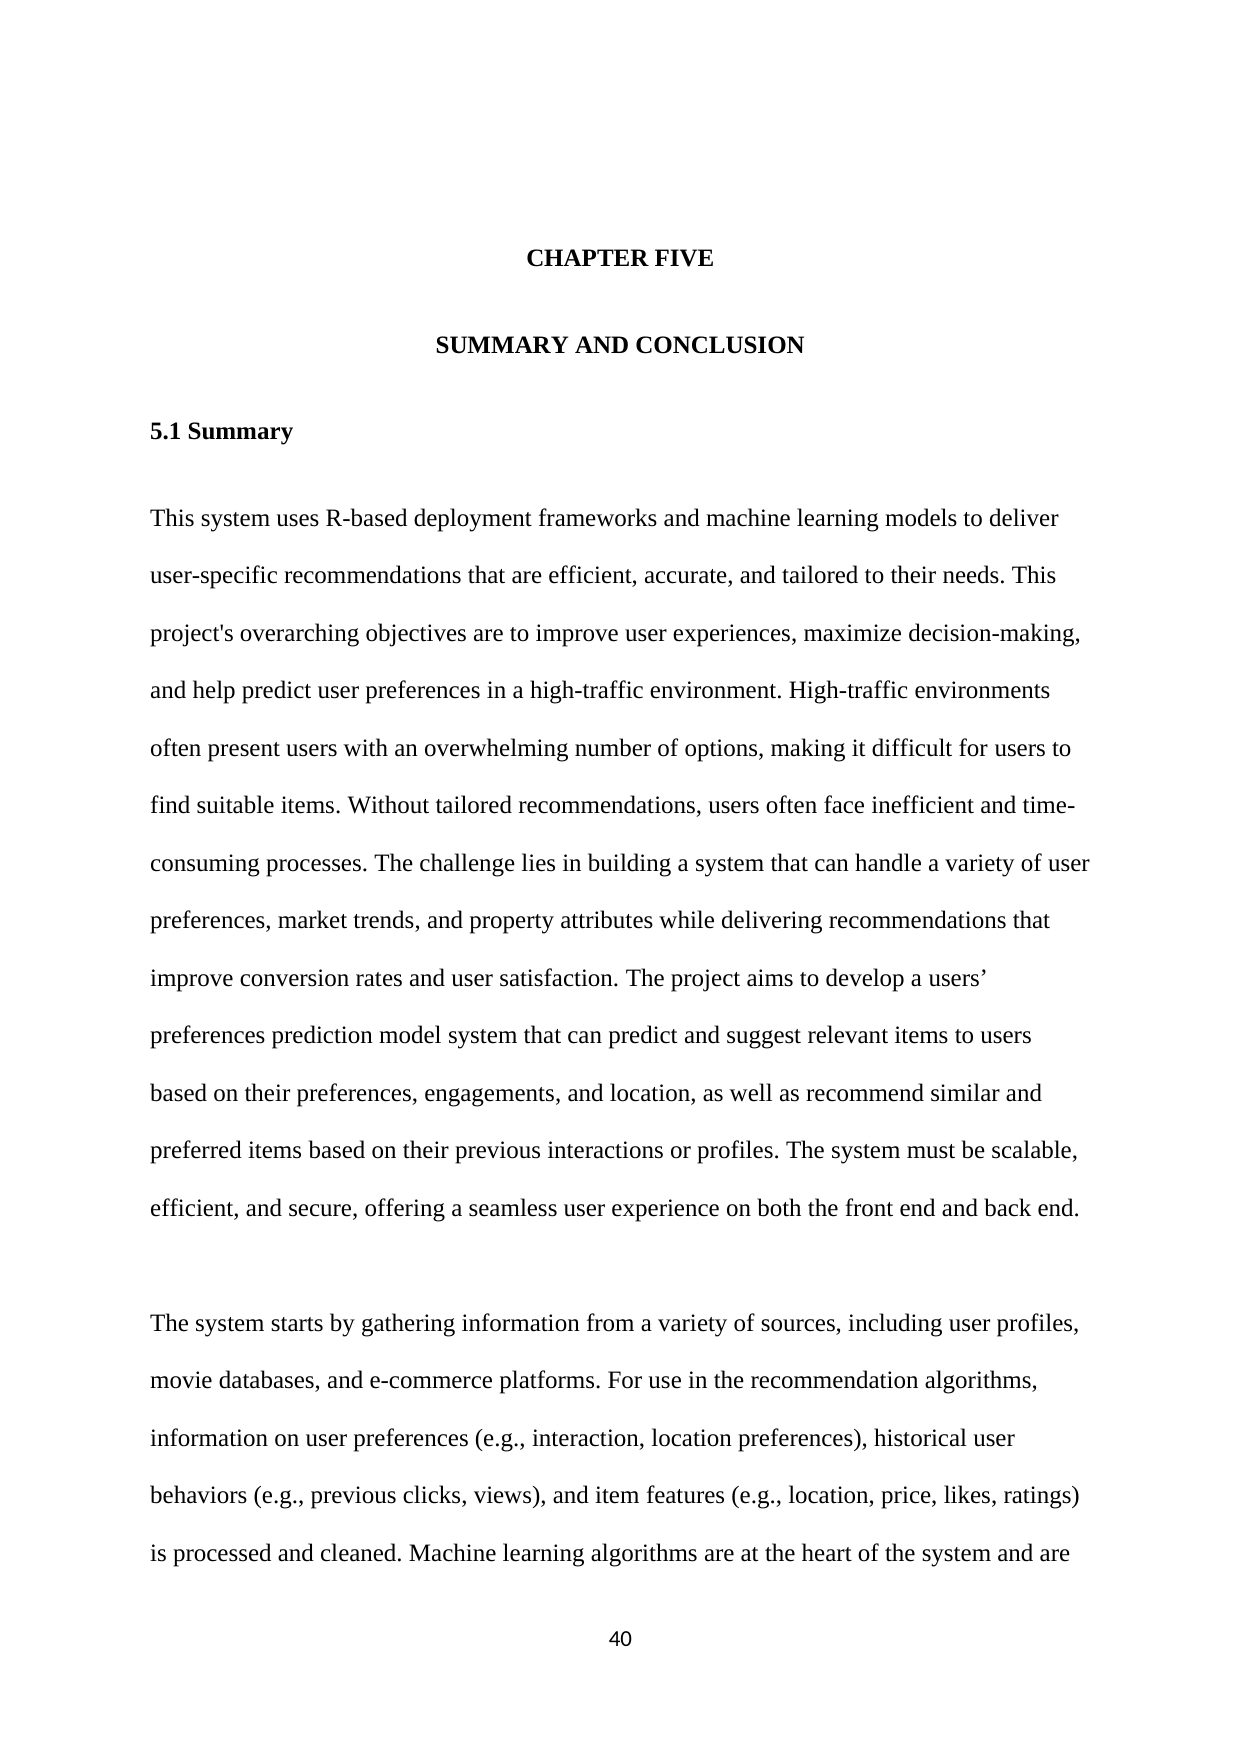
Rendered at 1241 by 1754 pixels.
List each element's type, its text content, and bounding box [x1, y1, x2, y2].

text CHAPTER FIVE [150, 243, 1090, 272]
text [150, 1308, 1090, 1567]
text This system uses R-based deployment frameworks and machine learning models to deliver user-specific recommendations that are efficient, accurate, and tailored to their needs. This project's overarching objectives are to improve user experiences, maximize decision-making, and help predict user preferences in a high-traffic environment. High-traffic environments often present users with an overwhelming number of options, making it difficult for users to find suitable items. Without tailored recommendations, users often face inefficient and time-consuming processes. The challenge lies in building a system that can handle a variety of user preferences, market trends, and property attributes while delivering recommendations that improve conversion rates and user satisfaction. The project aims to develop a users’ preferences prediction model system that can predict and suggest relevant items to users based on their preferences, engagements, and location, as well as recommend similar and preferred items based on their previous interactions or profiles. The system must be scalable, efficient, and secure, offering a seamless user experience on both the front end and back end. [150, 503, 1090, 1222]
text 5.1 Summary [150, 416, 1090, 445]
text SUMMARY AND CONCLUSION [150, 330, 1090, 358]
